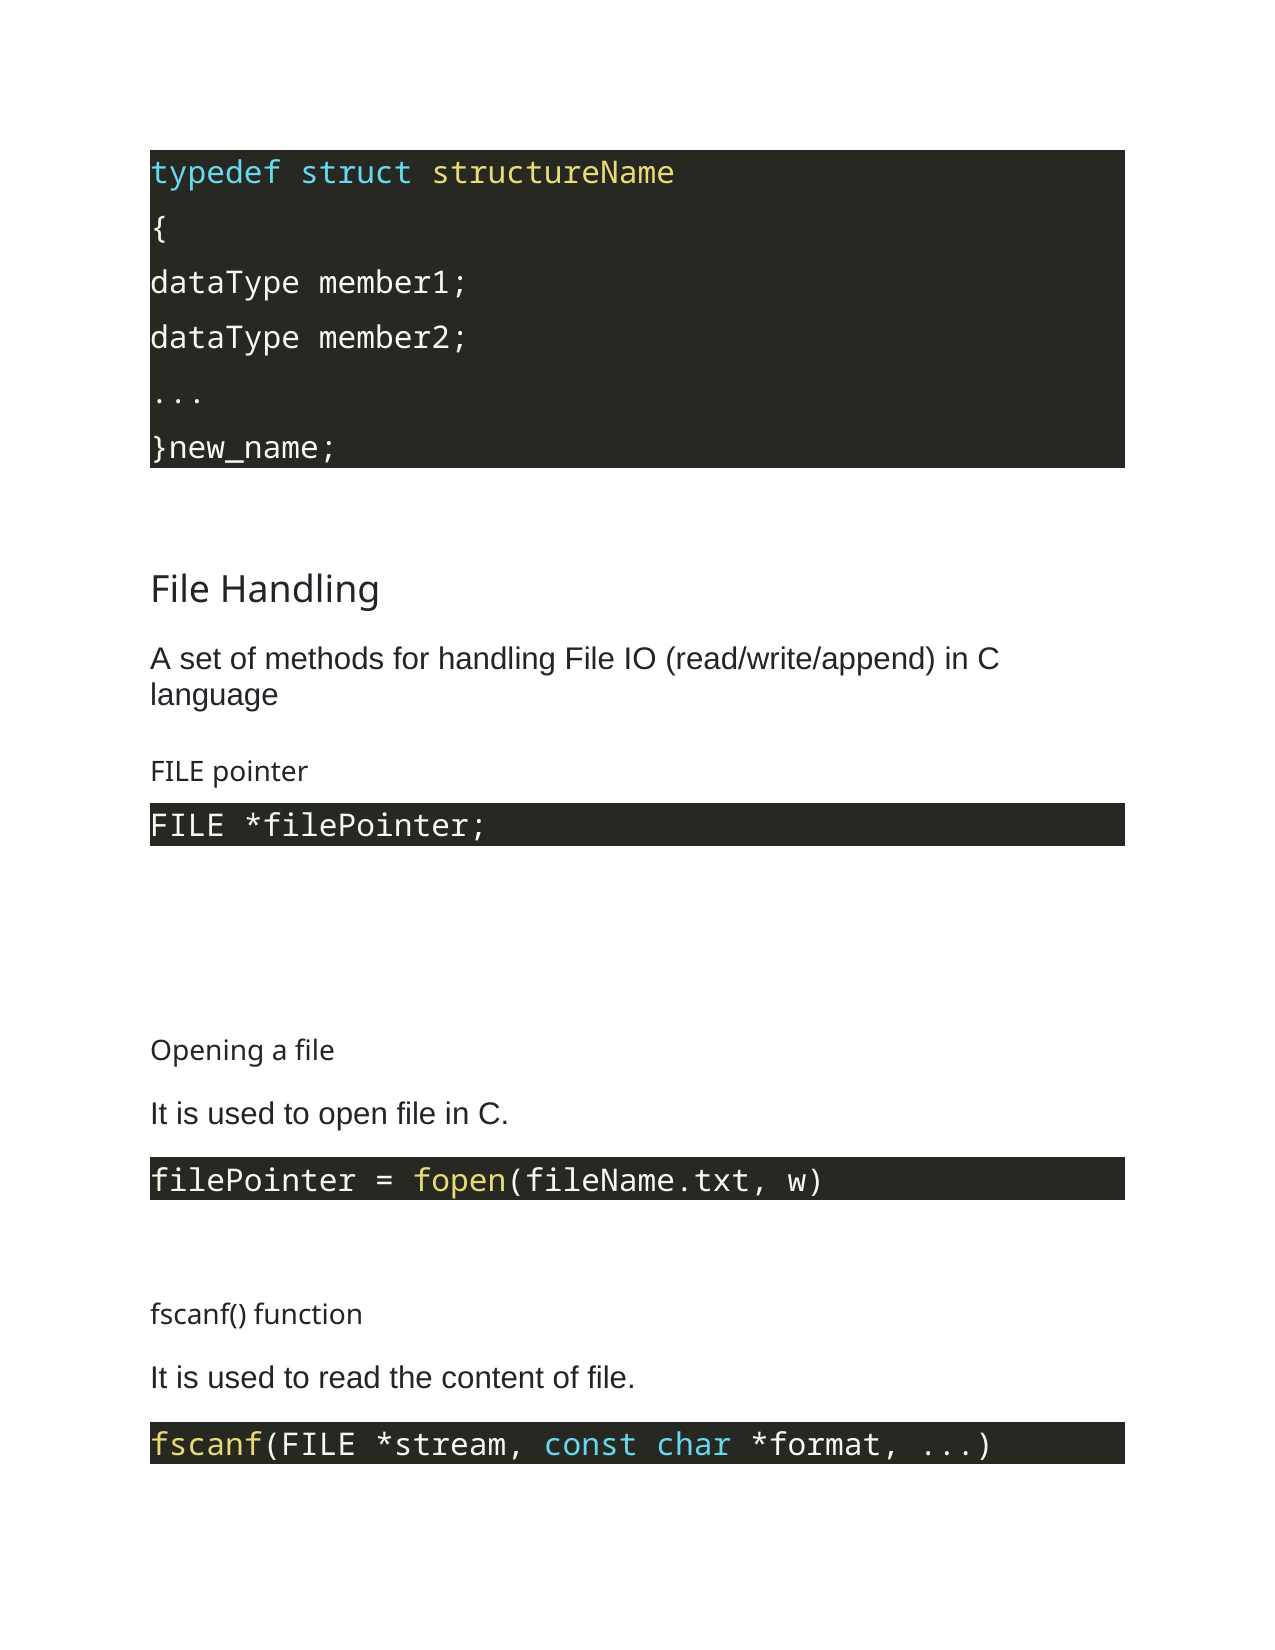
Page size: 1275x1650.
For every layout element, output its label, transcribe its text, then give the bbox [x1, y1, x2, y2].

text It is used to open file in C. [150, 1095, 1125, 1131]
text A set of methods for handling File IO (read/write/append) in C language [150, 640, 1125, 712]
text ... [150, 370, 1125, 413]
text It is used to read the content of file. [150, 1359, 1125, 1395]
text { [150, 205, 1125, 248]
text filePointer = fopen(fileName.txt, w) [150, 1157, 1125, 1200]
text Opening a file [150, 1030, 1125, 1068]
text }new_name; [150, 426, 1125, 468]
text typedef struct structureName [150, 150, 1125, 193]
text dataType member1; [150, 260, 1125, 303]
text dataType member2; [150, 315, 1125, 358]
text fscanf() function [150, 1294, 1125, 1333]
text FILE *filePointer; [150, 803, 1125, 846]
text File Handling [150, 562, 1125, 613]
text fscanf(FILE *stream, const char *format, ...) [150, 1422, 1125, 1464]
text FILE pointer [150, 751, 1125, 789]
